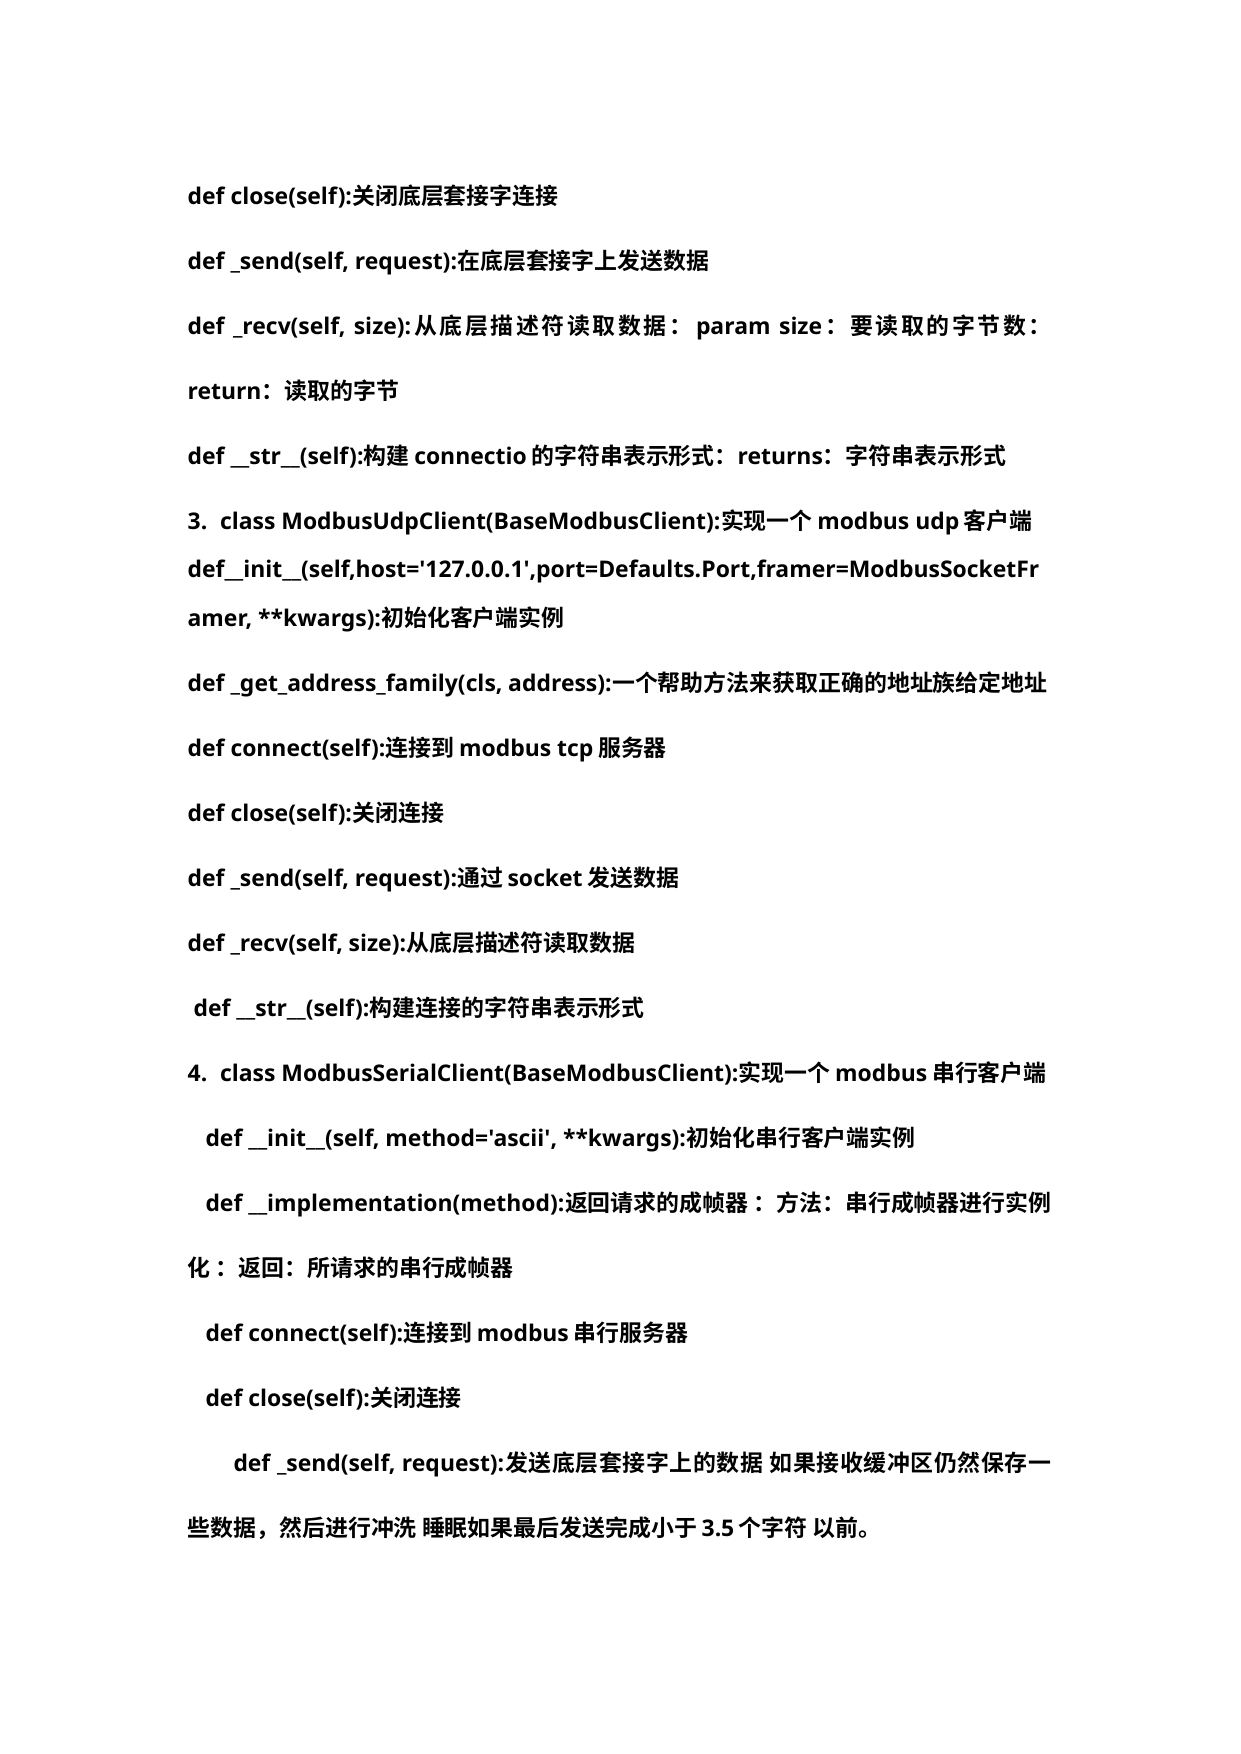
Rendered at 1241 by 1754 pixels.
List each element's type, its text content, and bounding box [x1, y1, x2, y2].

list def __str__(self):构建连接的字符串表示形式 [187, 974, 1053, 1039]
list def connect(self):连接到modbus串行服务器 [187, 1299, 1053, 1364]
list def _recv(self, size):从底层描述符读取数据：param size：要读取的字节数：return：读取的字节 [187, 292, 1053, 422]
list class ModbusSerialClient(BaseModbusClient):实现一个modbus串行客户端 [187, 1039, 1053, 1104]
list def close(self):关闭连接 [187, 779, 1053, 844]
list def _send(self, request):在底层套接字上发送数据 [187, 227, 1053, 292]
list def _get_address_family(cls, address):一个帮助方法来获取正确的地址族给定地址 [187, 649, 1053, 714]
list def __implementation(method):返回请求的成帧器 ：方法：串行成帧器进行实例化 ：返回：所请求的串行成帧器 [187, 1169, 1053, 1299]
list def _send(self, request):通过socket发送数据 [187, 844, 1053, 909]
list def close(self):关闭连接 [187, 1364, 1053, 1429]
list def close(self):关闭底层套接字连接 [187, 162, 1053, 227]
list def __init__(self, method='ascii', **kwargs):初始化串行客户端实例 [187, 1104, 1053, 1169]
list def __str__(self):构建connectio的字符串表示形式：returns：字符串表示形式 [187, 422, 1053, 487]
list def__init__(self,host='127.0.0.1',port=Defaults.Port,framer=ModbusSocketFramer, **kwargs):初始化客户端实例 [187, 552, 1053, 649]
list class ModbusUdpClient(BaseModbusClient):实现一个modbus udp客户端 [187, 487, 1053, 552]
list def _send(self, request):发送底层套接字上的数据 如果接收缓冲区仍然保存一些数据，然后进行冲洗 睡眠如果最后发送完成小于3.5个字符 以前。 [187, 1429, 1053, 1559]
list def connect(self):连接到modbus tcp服务器 [187, 714, 1053, 779]
list def _recv(self, size):从底层描述符读取数据 [187, 909, 1053, 974]
